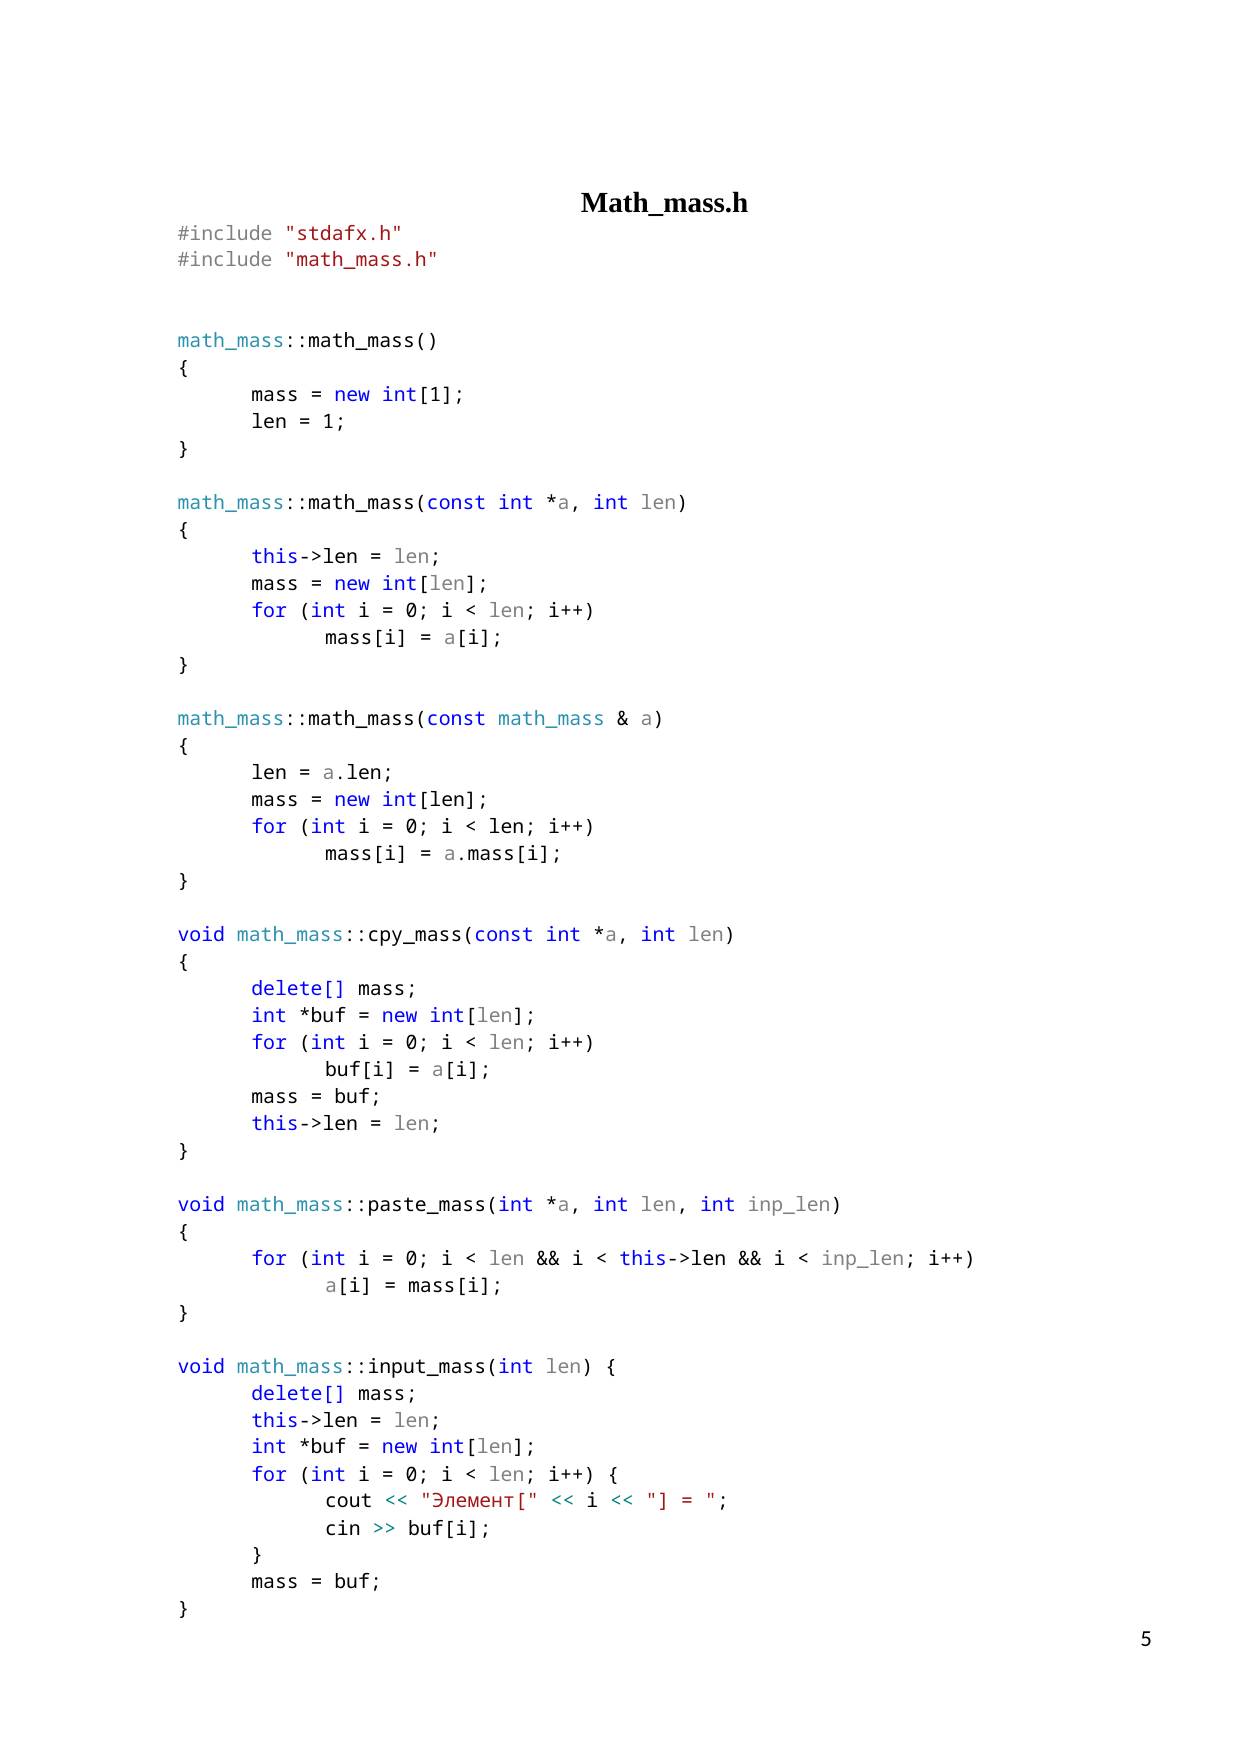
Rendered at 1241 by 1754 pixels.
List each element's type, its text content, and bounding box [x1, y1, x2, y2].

text { [177, 947, 1152, 974]
text delete[] mass; [177, 1379, 1152, 1406]
text } [177, 650, 1152, 677]
text math_mass::math_mass(const math_mass & a) [177, 704, 1152, 731]
text void math_mass::paste_mass(int *a, int len, int inp_len) [177, 1190, 1152, 1217]
text #include "stdafx.h" [177, 219, 1152, 246]
text for (int i = 0; i < len; i++) [177, 596, 1152, 623]
text } [177, 1595, 1152, 1622]
text #include "math_mass.h" [177, 246, 1152, 273]
text mass = buf; [177, 1082, 1152, 1109]
text mass = new int[len]; [177, 785, 1152, 812]
text a[i] = mass[i]; [177, 1271, 1152, 1298]
text for (int i = 0; i < len && i < this->len && i < inp_len; i++) [177, 1244, 1152, 1271]
text this->len = len; [177, 1109, 1152, 1136]
text mass[i] = a.mass[i]; [177, 839, 1152, 866]
text cin >> buf[i]; [177, 1514, 1152, 1541]
text mass[i] = a[i]; [177, 623, 1152, 650]
text { [177, 1217, 1152, 1244]
text } [177, 866, 1152, 893]
text this->len = len; [177, 542, 1152, 569]
text { [177, 354, 1152, 381]
text buf[i] = a[i]; [177, 1055, 1152, 1082]
text len = 1; [177, 408, 1152, 434]
text int *buf = new int[len]; [177, 1433, 1152, 1460]
text mass = new int[1]; [177, 381, 1152, 408]
text { [177, 731, 1152, 758]
text for (int i = 0; i < len; i++) { [177, 1460, 1152, 1487]
text cout << "Элемент[" << i << "] = "; [177, 1487, 1152, 1514]
text delete[] mass; [177, 974, 1152, 1001]
text void math_mass::input_mass(int len) { [177, 1352, 1152, 1379]
text { [177, 516, 1152, 542]
text math_mass::math_mass(const int *a, int len) [177, 488, 1152, 516]
text } [177, 434, 1152, 462]
text Math_mass.h [177, 185, 1152, 219]
text } [177, 1541, 1152, 1568]
text mass = new int[len]; [177, 569, 1152, 596]
text this->len = len; [177, 1406, 1152, 1433]
text int *buf = new int[len]; [177, 1001, 1152, 1028]
text for (int i = 0; i < len; i++) [177, 1028, 1152, 1055]
text void math_mass::cpy_mass(const int *a, int len) [177, 920, 1152, 947]
text for (int i = 0; i < len; i++) [177, 812, 1152, 839]
text len = a.len; [177, 758, 1152, 785]
text } [177, 1298, 1152, 1325]
text math_mass::math_mass() [177, 327, 1152, 354]
text mass = buf; [177, 1568, 1152, 1595]
text } [177, 1136, 1152, 1163]
